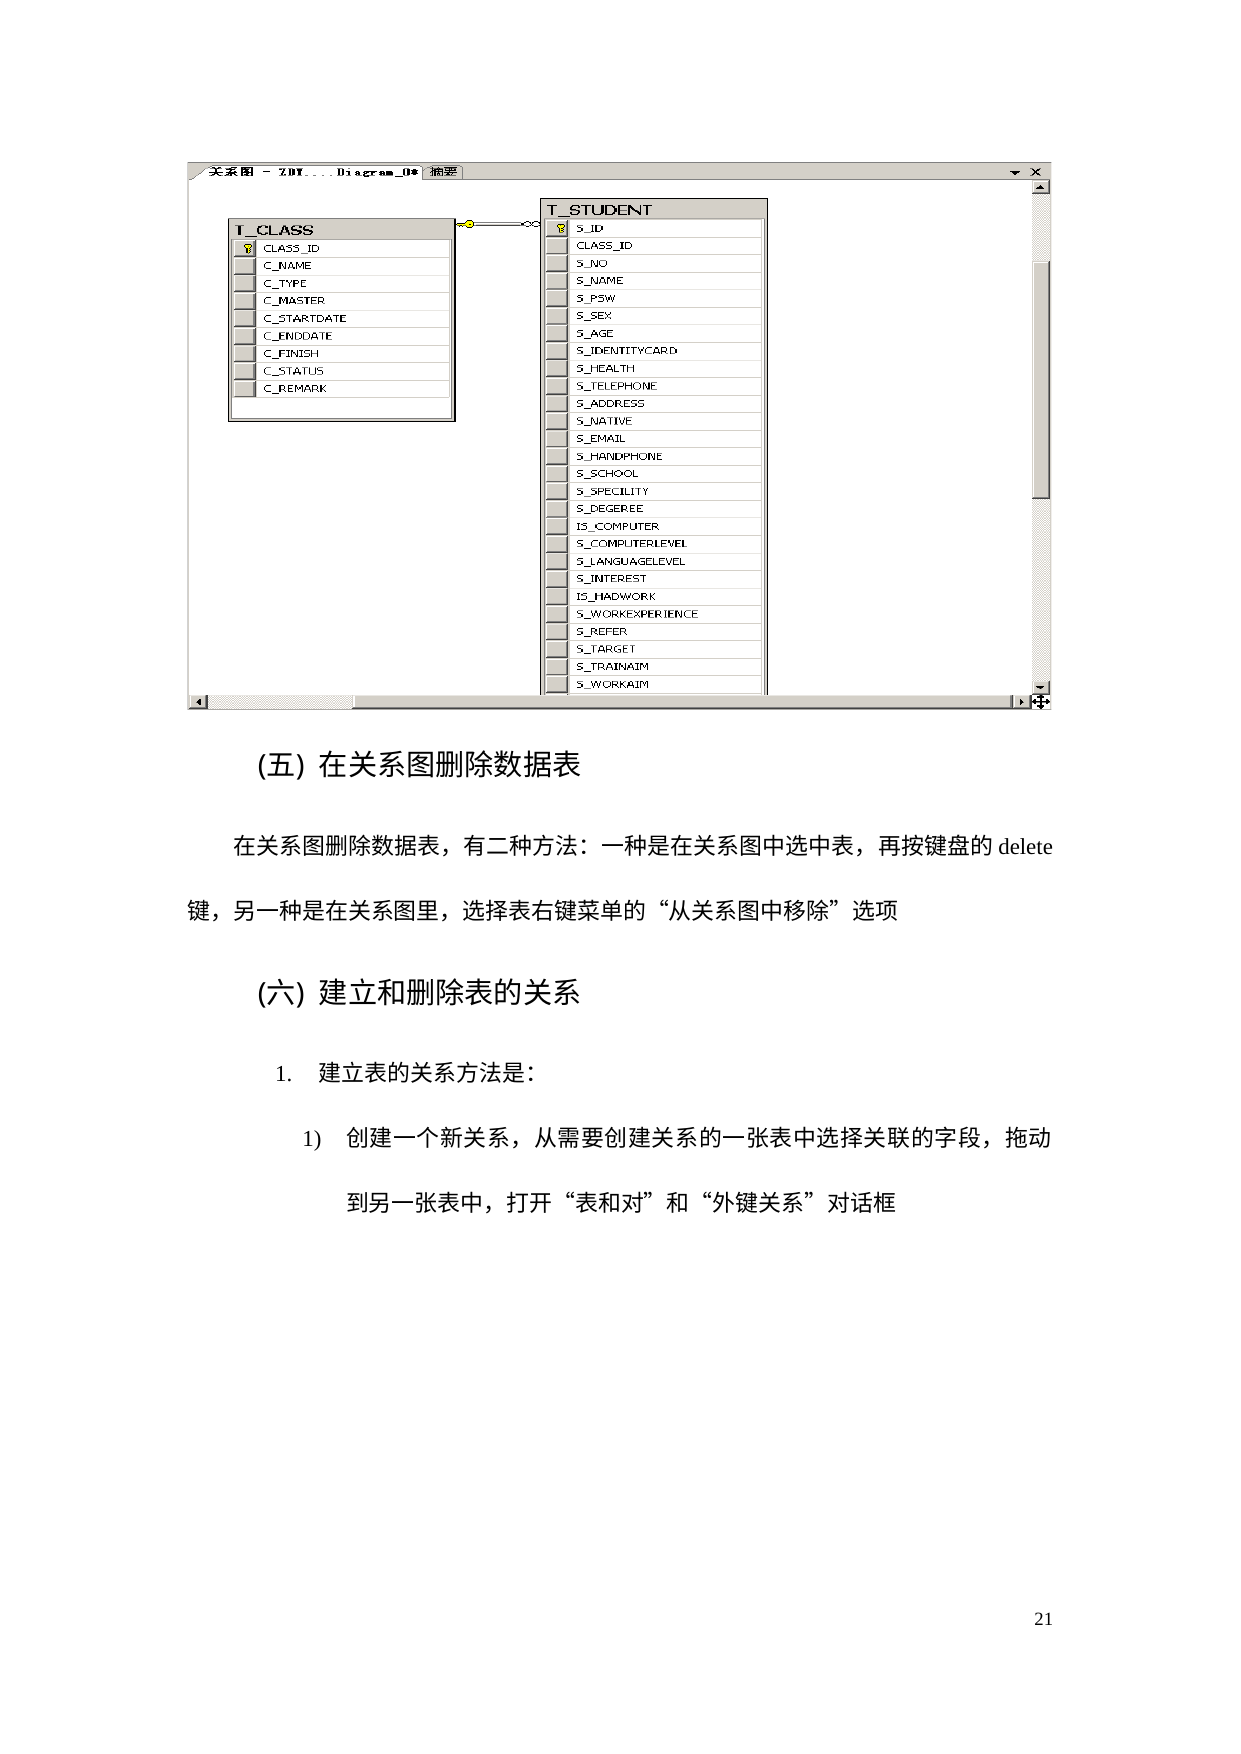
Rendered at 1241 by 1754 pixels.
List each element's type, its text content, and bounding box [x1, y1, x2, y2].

text 在关系图删除数据表，有二种方法：一种是在关系图中选中表，再按键盘的delete 键，另一种是在关系图里，选择表右键菜单的“从关系图中移除”选项 [187, 812, 1053, 942]
picture [187, 162, 1052, 710]
list 建立和删除表的关系 [258, 958, 1053, 1023]
list 在关系图删除数据表 [258, 731, 1053, 796]
list 创建一个新关系，从需要创建关系的一张表中选择关联的字段，拖动到另一张表中，打开“表和对”和“外键关系”对话框 [302, 1104, 1053, 1234]
list 建立表的关系方法是： [275, 1039, 1053, 1104]
